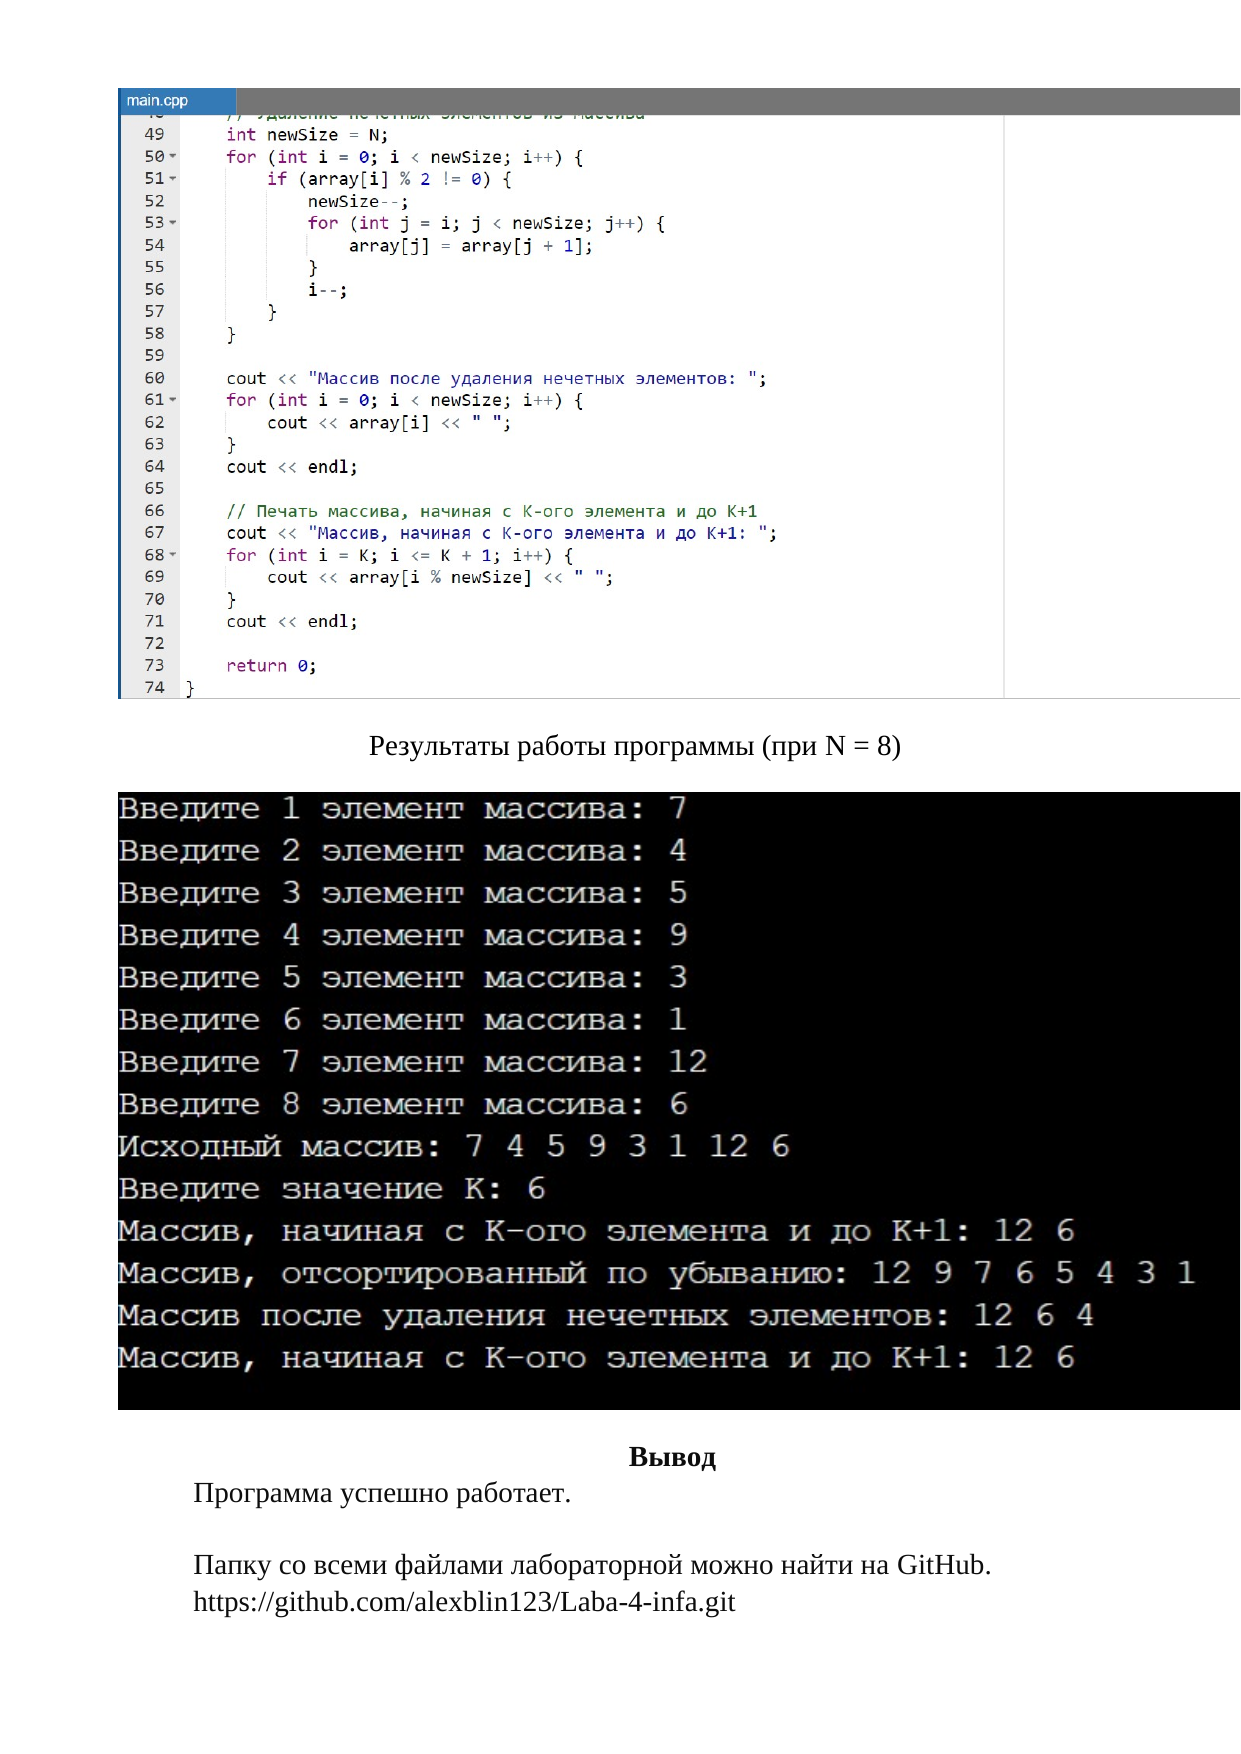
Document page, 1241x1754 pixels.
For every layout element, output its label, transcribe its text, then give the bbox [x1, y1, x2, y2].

list https://github.com/alexblin123/Laba-4-infa.git [193, 1584, 1152, 1617]
picture [118, 88, 1241, 699]
list Программа успешно работает. [193, 1475, 1152, 1509]
list Вывод [193, 1439, 1152, 1473]
list Папку со всеми файлами лабораторной можно найти на GitHub. [193, 1547, 1152, 1581]
text Результаты работы программы (при N = 8) [118, 728, 1152, 761]
picture [118, 792, 1241, 1410]
